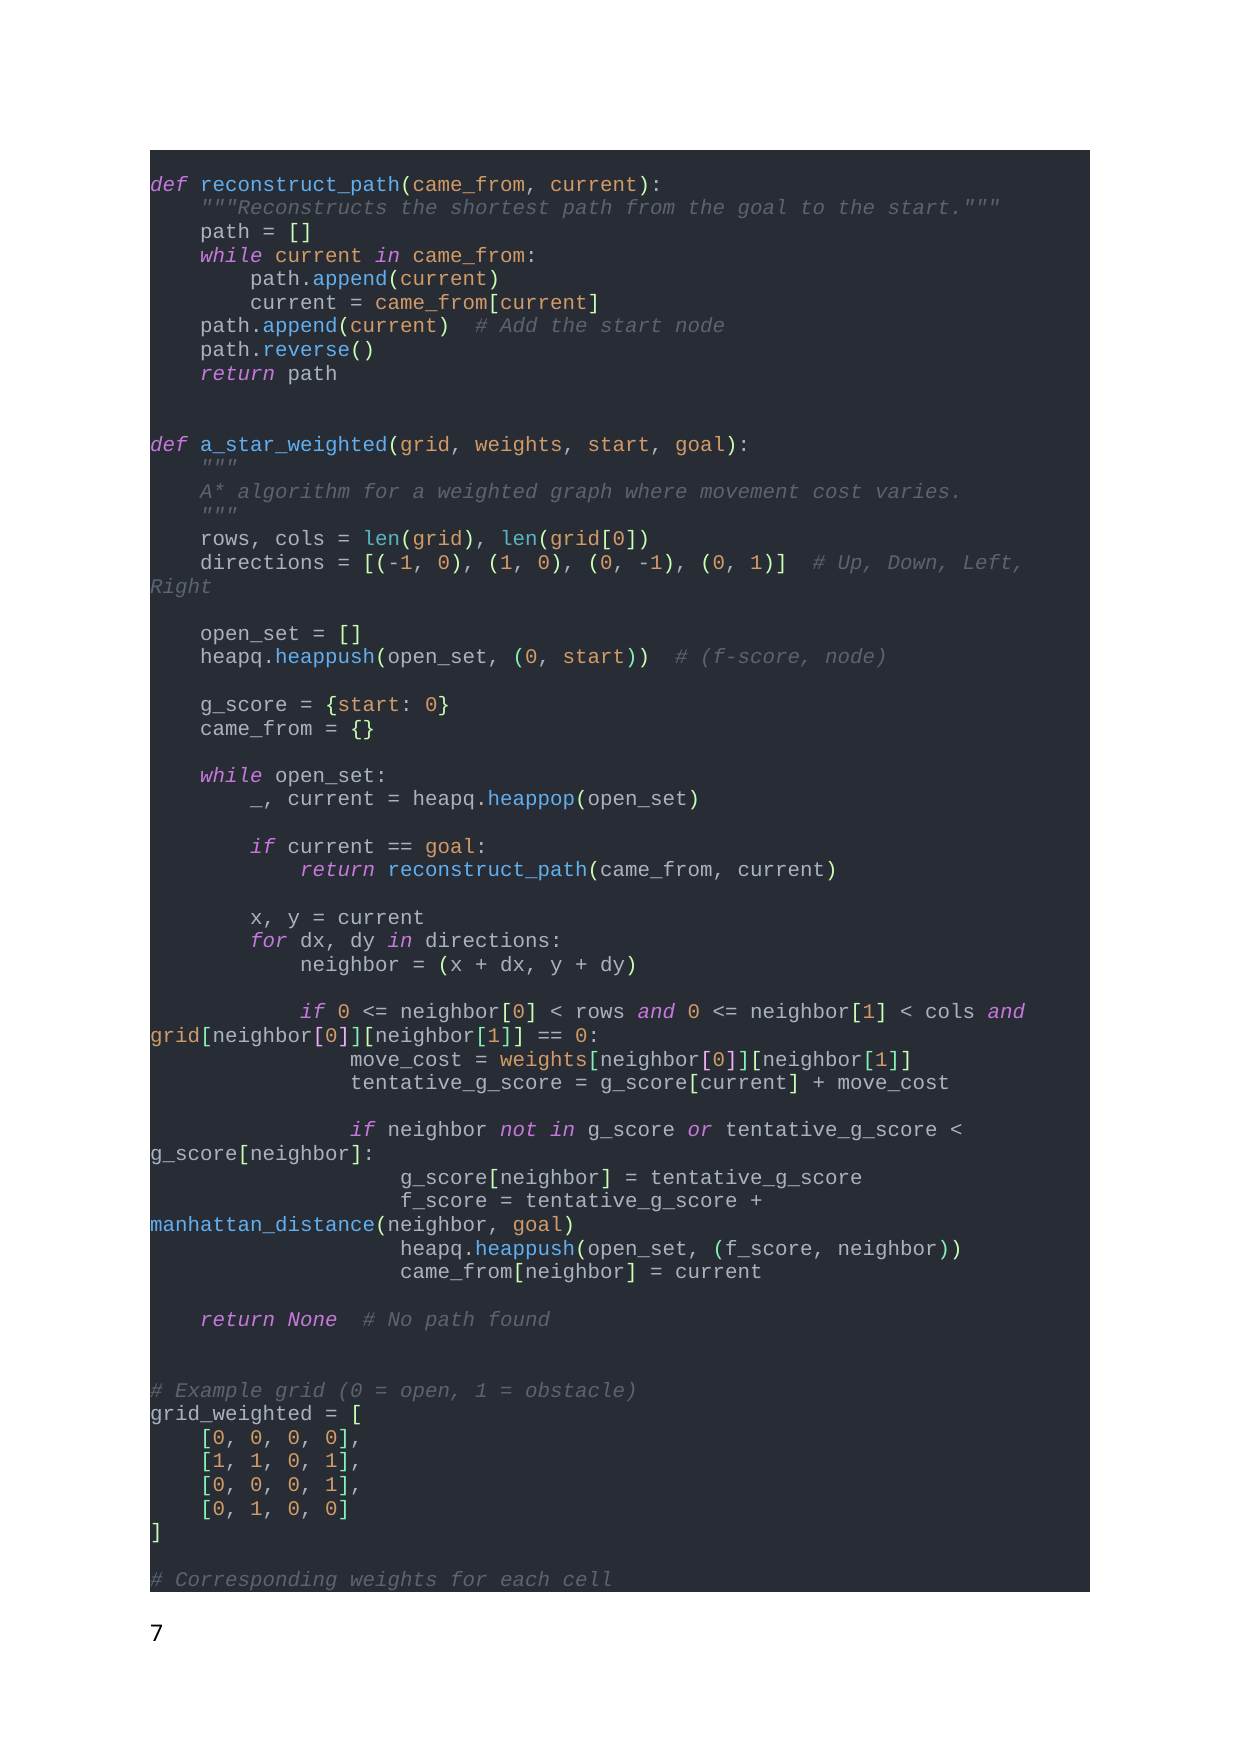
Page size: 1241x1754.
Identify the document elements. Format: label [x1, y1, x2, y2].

text [150, 150, 1090, 1592]
